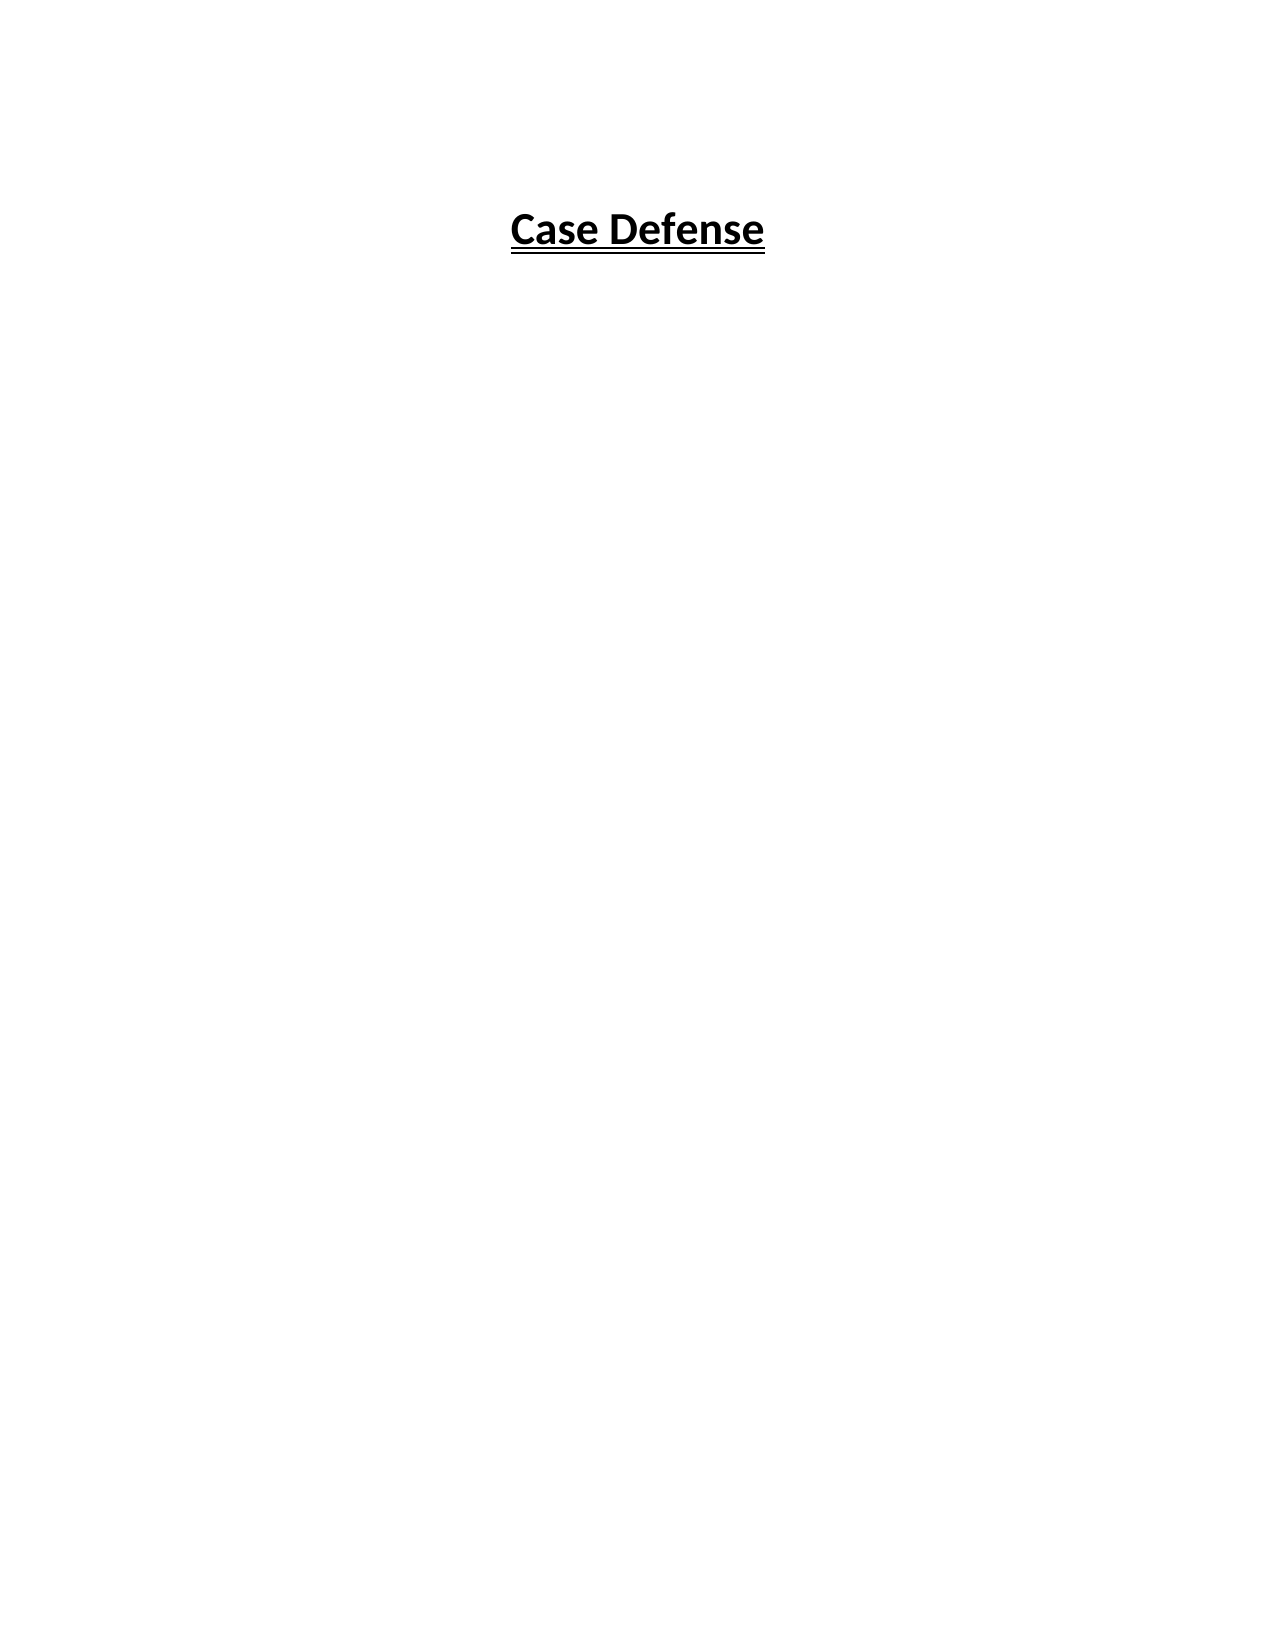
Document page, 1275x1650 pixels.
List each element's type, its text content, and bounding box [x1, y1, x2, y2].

subtitle Case Defense [150, 200, 1125, 256]
